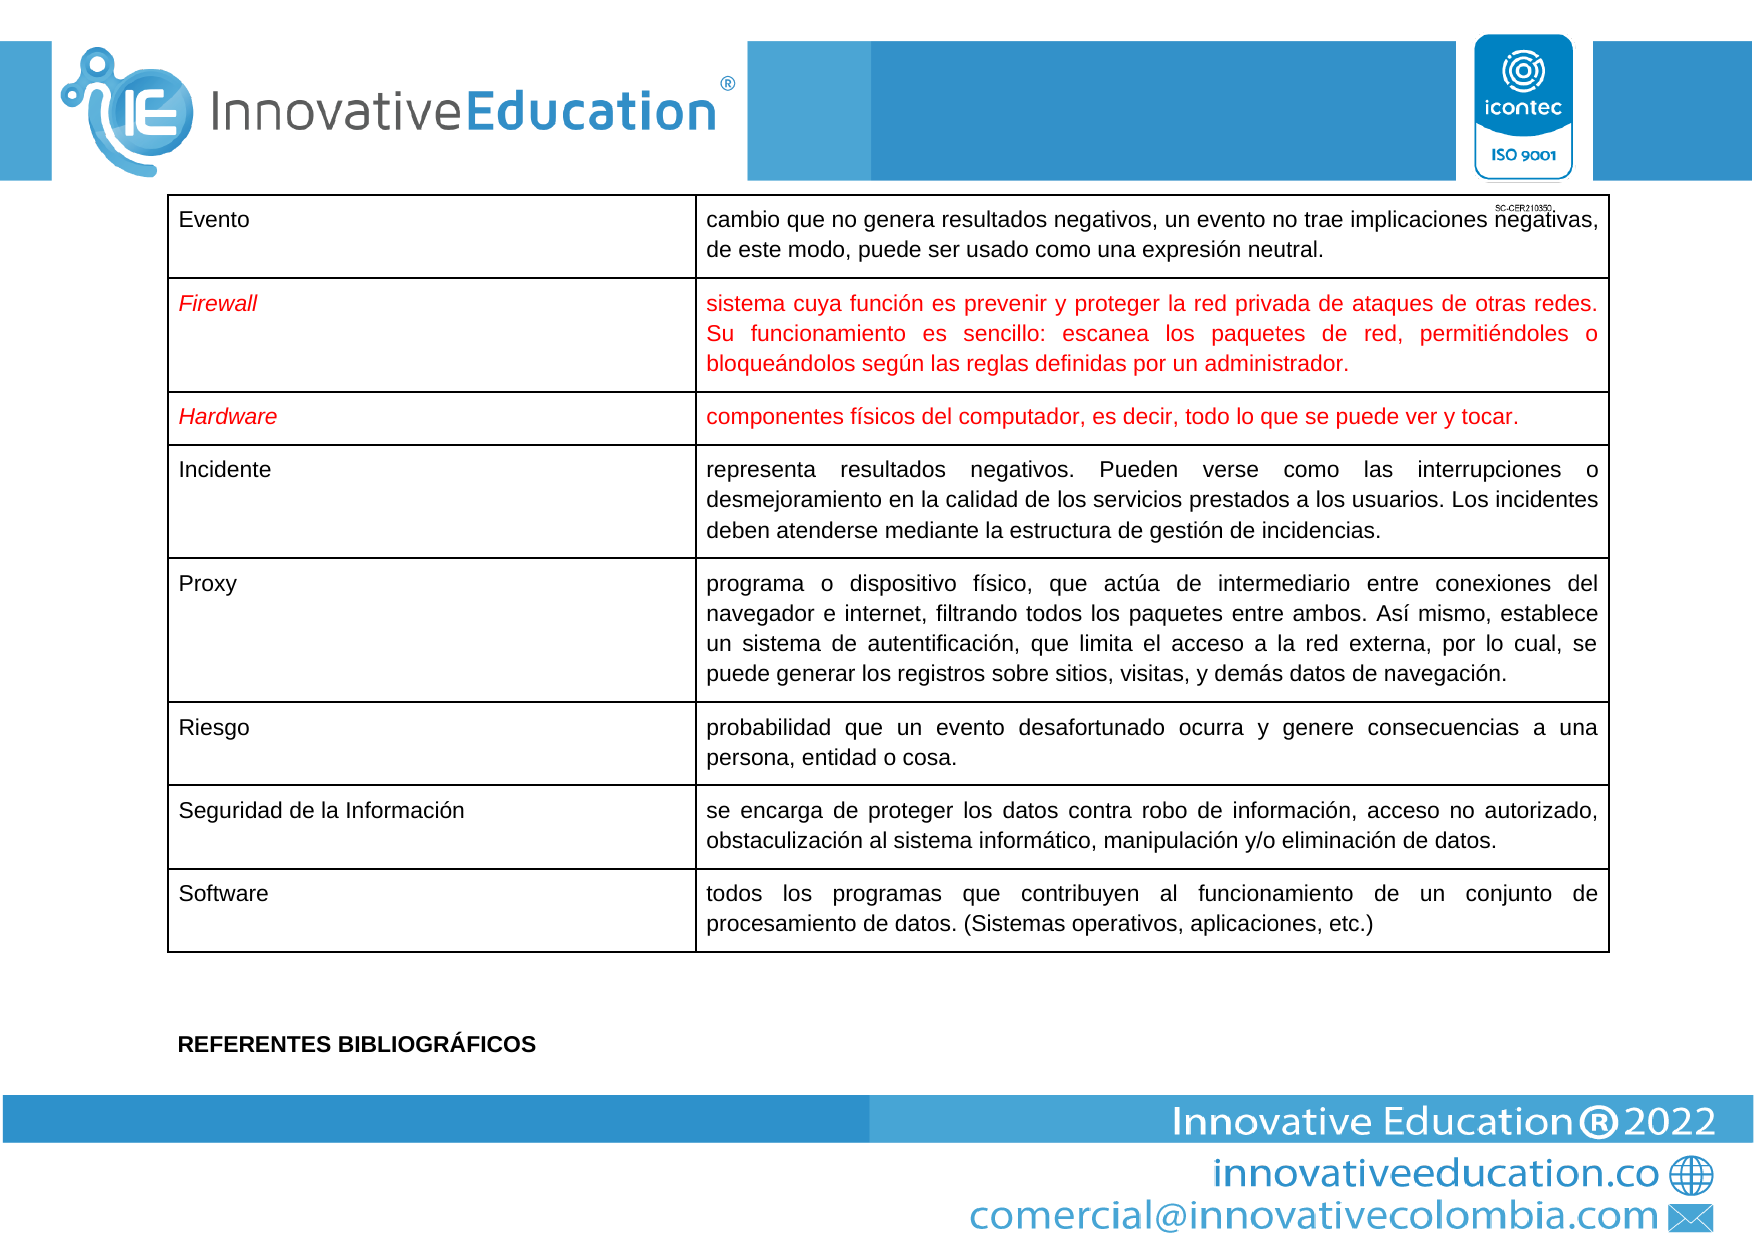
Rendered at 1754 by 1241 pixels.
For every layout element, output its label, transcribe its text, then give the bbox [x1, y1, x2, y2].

table_cell Hardware [169, 393, 695, 444]
picture [0, 28, 1456, 194]
table_cell sistema cuya función es prevenir y proteger la red privada de ataques de otras redes. Su funcionamiento es sencillo: escanea los paquetes de red, permitiéndoles o bloqueándolos según las reglas definidas por un administrador. [697, 279, 1608, 391]
table_cell se encarga de proteger los datos contra robo de información, acceso no autorizado, obstaculización al sistema informático, manipulación y/o eliminación de datos. [697, 786, 1608, 868]
table_cell cambio que no genera resultados negativos, un evento no trae implicaciones negativas, de este modo, puede ser usado como una expresión neutral. [697, 196, 1608, 277]
table_cell componentes físicos del computador, es decir, todo lo que se puede ver y tocar. [697, 393, 1608, 444]
picture [2, 1093, 1754, 1239]
table_cell Incidente [169, 446, 695, 557]
table_cell probabilidad que un evento desafortunado ocurra y genere consecuencias a una persona, entidad o cosa. [697, 703, 1608, 784]
table_cell Riesgo [169, 703, 695, 784]
table_cell Proxy [169, 559, 695, 701]
picture [1593, 28, 1752, 194]
table_cell Evento [169, 196, 695, 277]
table_cell programa o dispositivo físico, que actúa de intermediario entre conexiones del navegador e internet, filtrando todos los paquetes entre ambos. Así mismo, establece un sistema de autentificación, que limita el acceso a la red externa, por lo cual, se puede generar los registros sobre sitios, visitas, y demás datos de navegación. [697, 559, 1608, 701]
picture [1471, 32, 1576, 194]
table_cell Seguridad de la Información [169, 786, 695, 868]
table_cell Software [169, 870, 695, 951]
table_cell todos los programas que contribuyen al funcionamiento de un conjunto de procesamiento de datos. (Sistemas operativos, aplicaciones, etc.) [697, 870, 1608, 951]
table_cell representa resultados negativos. Pueden verse como las interrupciones o desmejoramiento en la calidad de los servicios prestados a los usuarios. Los incidentes deben atenderse mediante la estructura de gestión de incidencias. [697, 446, 1608, 557]
text REFERENTES BIBLIOGRÁFICOS [177, 1031, 1577, 1057]
table_cell Firewall [169, 279, 695, 391]
